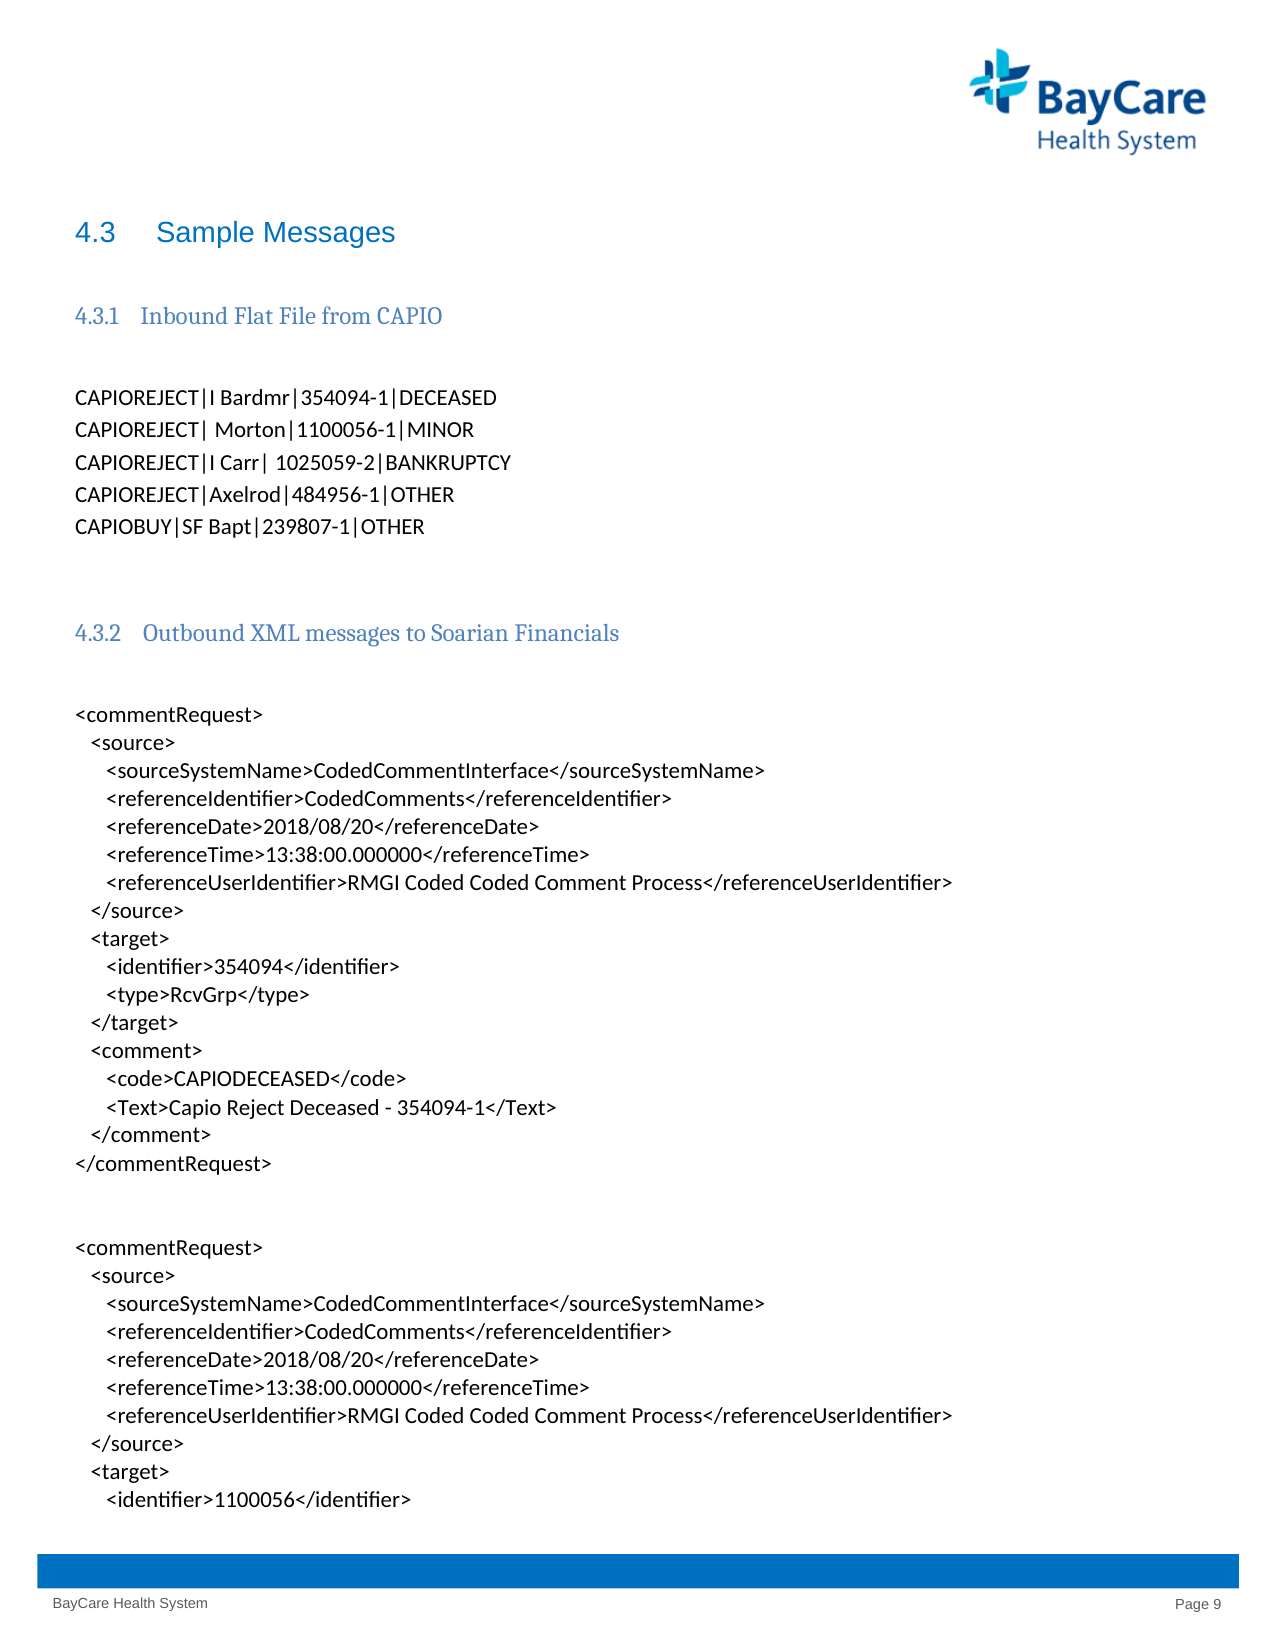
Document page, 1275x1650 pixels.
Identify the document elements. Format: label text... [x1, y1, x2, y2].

text <referenceUserIdentifier>RMGI Coded Coded Comment Process</referenceUserIdentifier> [75, 868, 1200, 896]
text CAPIOREJECT|I Bardmr|354094-1|DECEASED CAPIOREJECT| Morton|1100056-1|MINOR CAPIOREJECT|I Carr| 1025059-2|BANKRUPTCY CAPIOREJECT|Axelrod|484956-1|OTHER CAPIOBUY|SF Bapt|239807-1|OTHER [75, 383, 1200, 540]
text <sourceSystemName>CodedCommentInterface</sourceSystemName> [75, 756, 1200, 784]
text <commentRequest> [75, 700, 1200, 728]
text <sourceSystemName>CodedCommentInterface</sourceSystemName> [75, 1289, 1200, 1317]
text </comment> [75, 1121, 1200, 1149]
text <referenceIdentifier>CodedComments</referenceIdentifier> [75, 1317, 1200, 1345]
text <commentRequest> [75, 1233, 1200, 1261]
text <referenceUserIdentifier>RMGI Coded Coded Comment Process</referenceUserIdentifier> [75, 1401, 1200, 1429]
text <referenceTime>13:38:00.000000</referenceTime> [75, 840, 1200, 868]
text <referenceDate>2018/08/20</referenceDate> [75, 812, 1200, 840]
picture [951, 37, 1233, 168]
text <comment> [75, 1037, 1200, 1064]
text <identifier>354094</identifier> [75, 952, 1200, 981]
text <target> [75, 924, 1200, 952]
text <identifier>1100056</identifier> [75, 1485, 1200, 1513]
text </commentRequest> [75, 1149, 1200, 1177]
text <referenceIdentifier>CodedComments</referenceIdentifier> [75, 784, 1200, 812]
text <referenceDate>2018/08/20</referenceDate> [75, 1345, 1200, 1373]
text <type>RcvGrp</type> [75, 981, 1200, 1008]
text <source> [75, 728, 1200, 756]
text </source> [75, 1429, 1200, 1457]
text </source> [75, 896, 1200, 924]
text </target> [75, 1008, 1200, 1037]
text <source> [75, 1261, 1200, 1289]
text <target> [75, 1457, 1200, 1485]
text <referenceTime>13:38:00.000000</referenceTime> [75, 1373, 1200, 1401]
subtitle 4.3 Sample Messages [75, 215, 1200, 249]
subtitle 4.3.1 Inbound Flat File from CAPIO [75, 302, 1200, 331]
text <Text>Capio Reject Deceased - 354094-1</Text> [75, 1093, 1200, 1121]
text <code>CAPIODECEASED</code> [75, 1064, 1200, 1093]
subtitle 4.3.2 Outbound XML messages to Soarian Financials [75, 619, 1200, 648]
